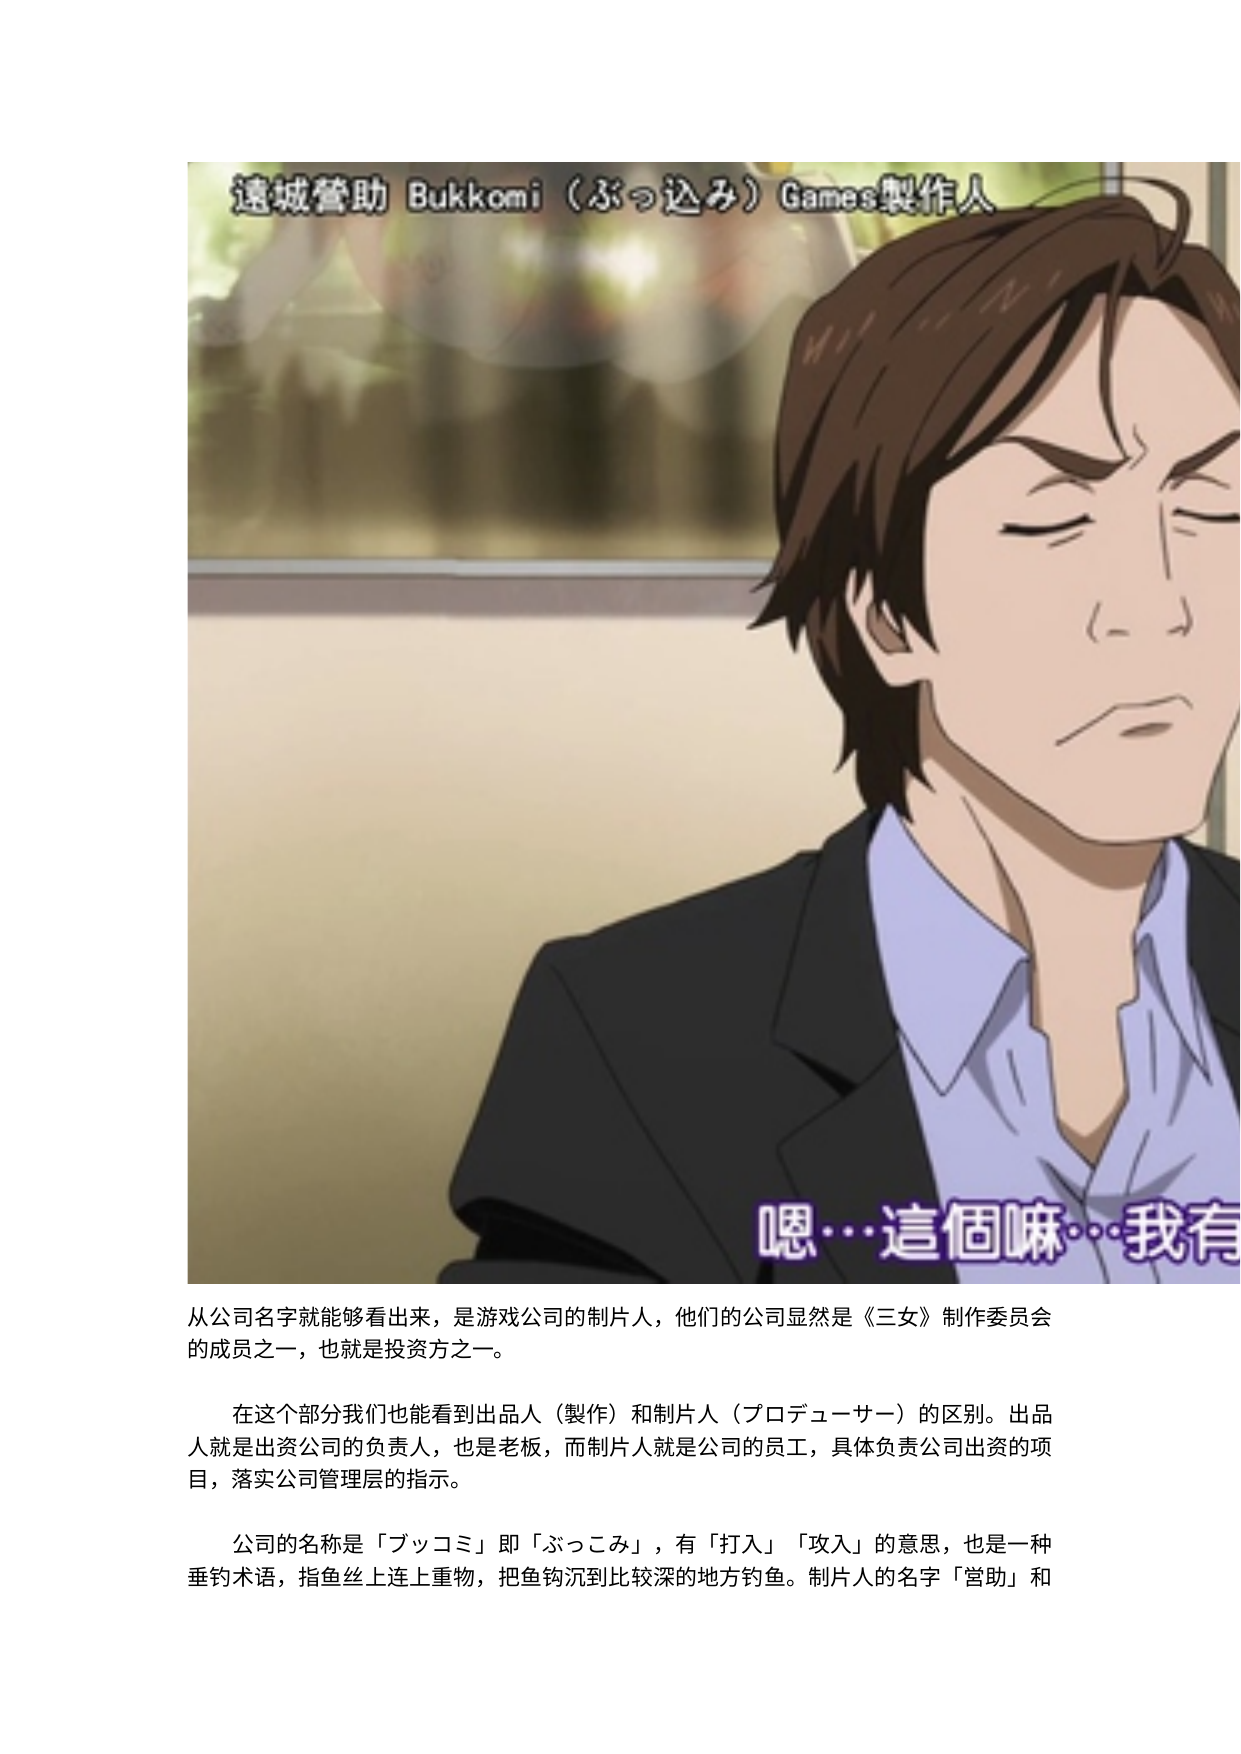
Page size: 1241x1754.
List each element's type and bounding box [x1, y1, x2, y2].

picture [187, 162, 1241, 1284]
text [187, 1284, 1053, 1592]
